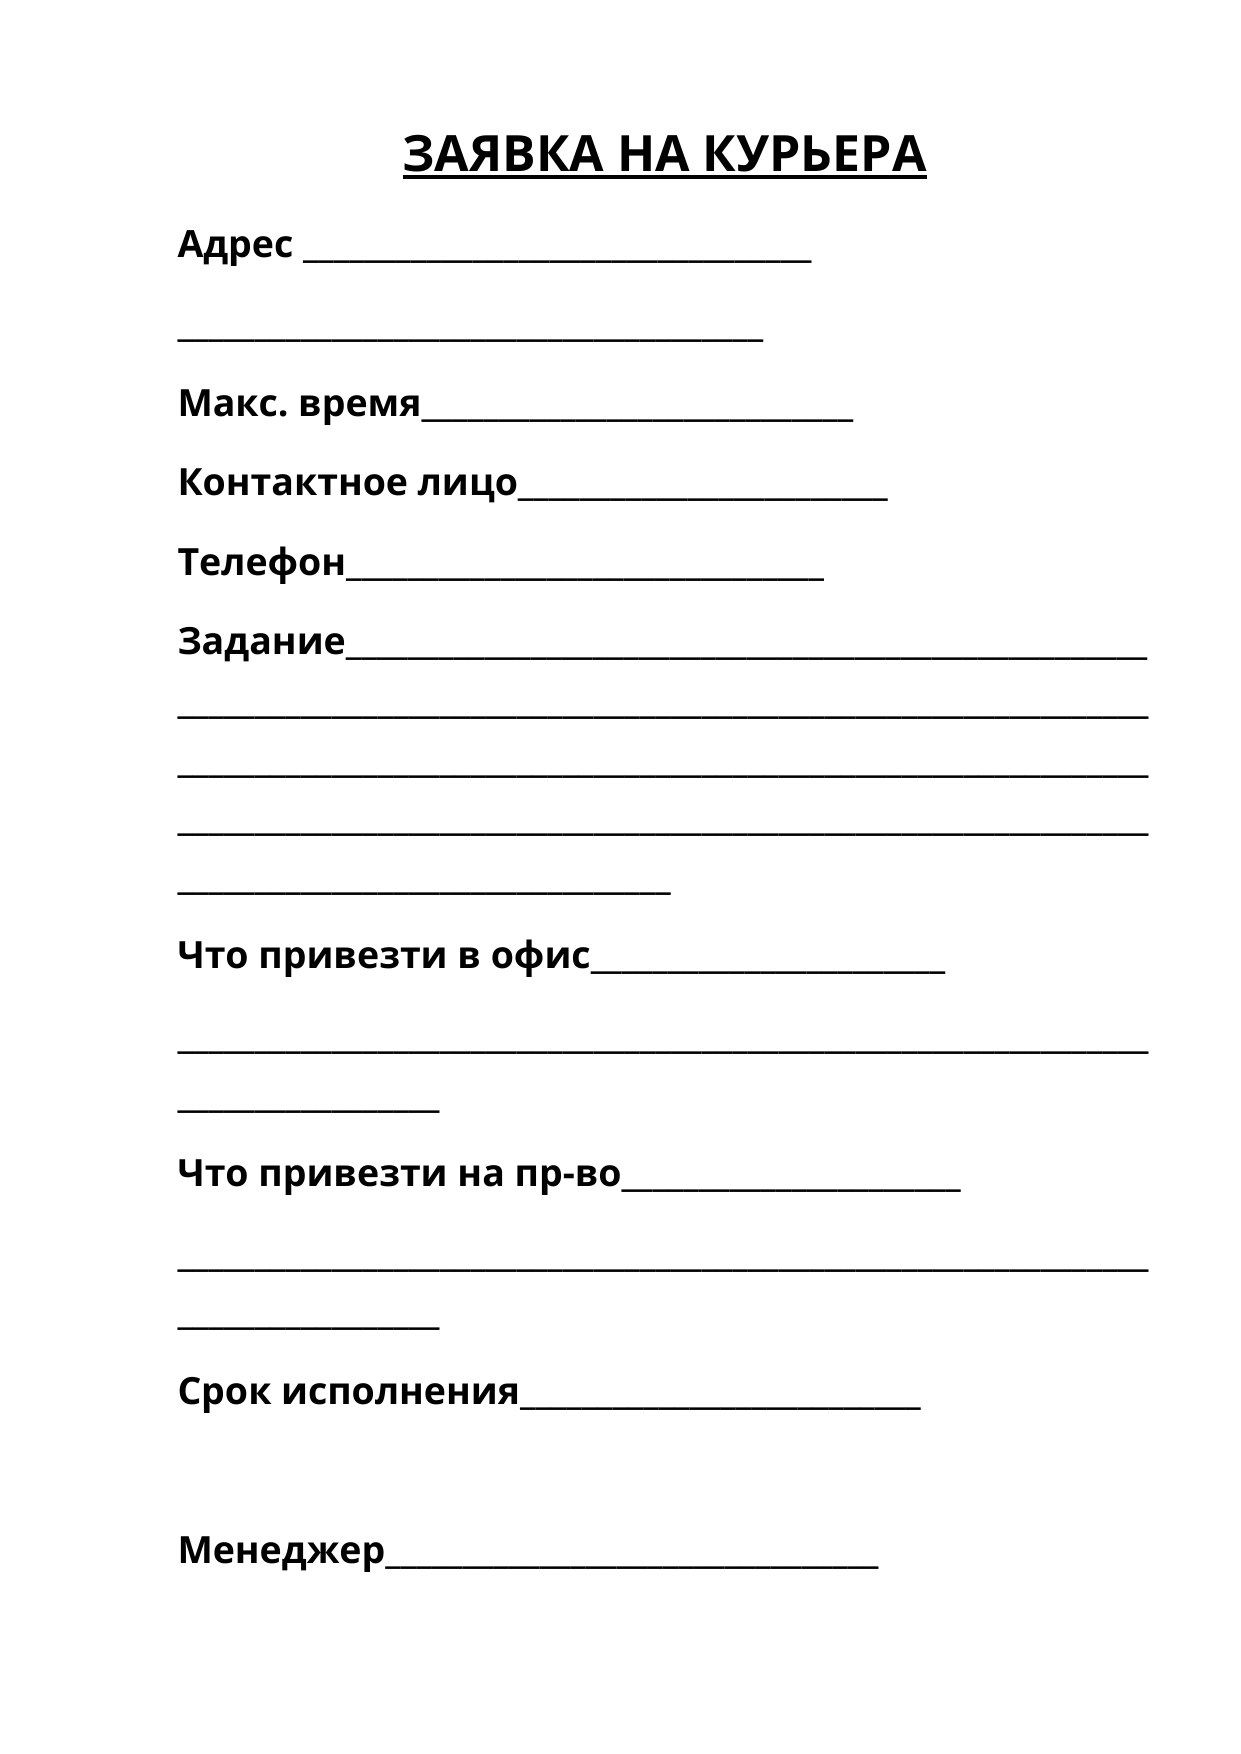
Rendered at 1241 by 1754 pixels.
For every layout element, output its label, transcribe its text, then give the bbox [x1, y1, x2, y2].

text Срок исполнения__________________________ [177, 1364, 1152, 1415]
text Телефон_______________________________ [177, 535, 1152, 586]
text Контактное лицо________________________ [177, 456, 1152, 507]
text ЗАЯВКА НА КУРЬЕРА [177, 118, 1152, 186]
text ________________________________________________________________________________ [177, 1008, 1152, 1118]
text ______________________________________ [177, 297, 1152, 348]
text Что привезти в офис_______________________ [177, 929, 1152, 980]
text Менеджер________________________________ [177, 1523, 1152, 1574]
text Задание_________________________________________________________________________________________________________________________________________________________________________________________________________________________________________________________________________________ [177, 615, 1152, 900]
text ________________________________________________________________________________ [177, 1226, 1152, 1336]
text Макс. время____________________________ [177, 376, 1152, 427]
text Адрес _________________________________ [177, 217, 1152, 268]
text Что привезти на пр-во______________________ [177, 1146, 1152, 1197]
